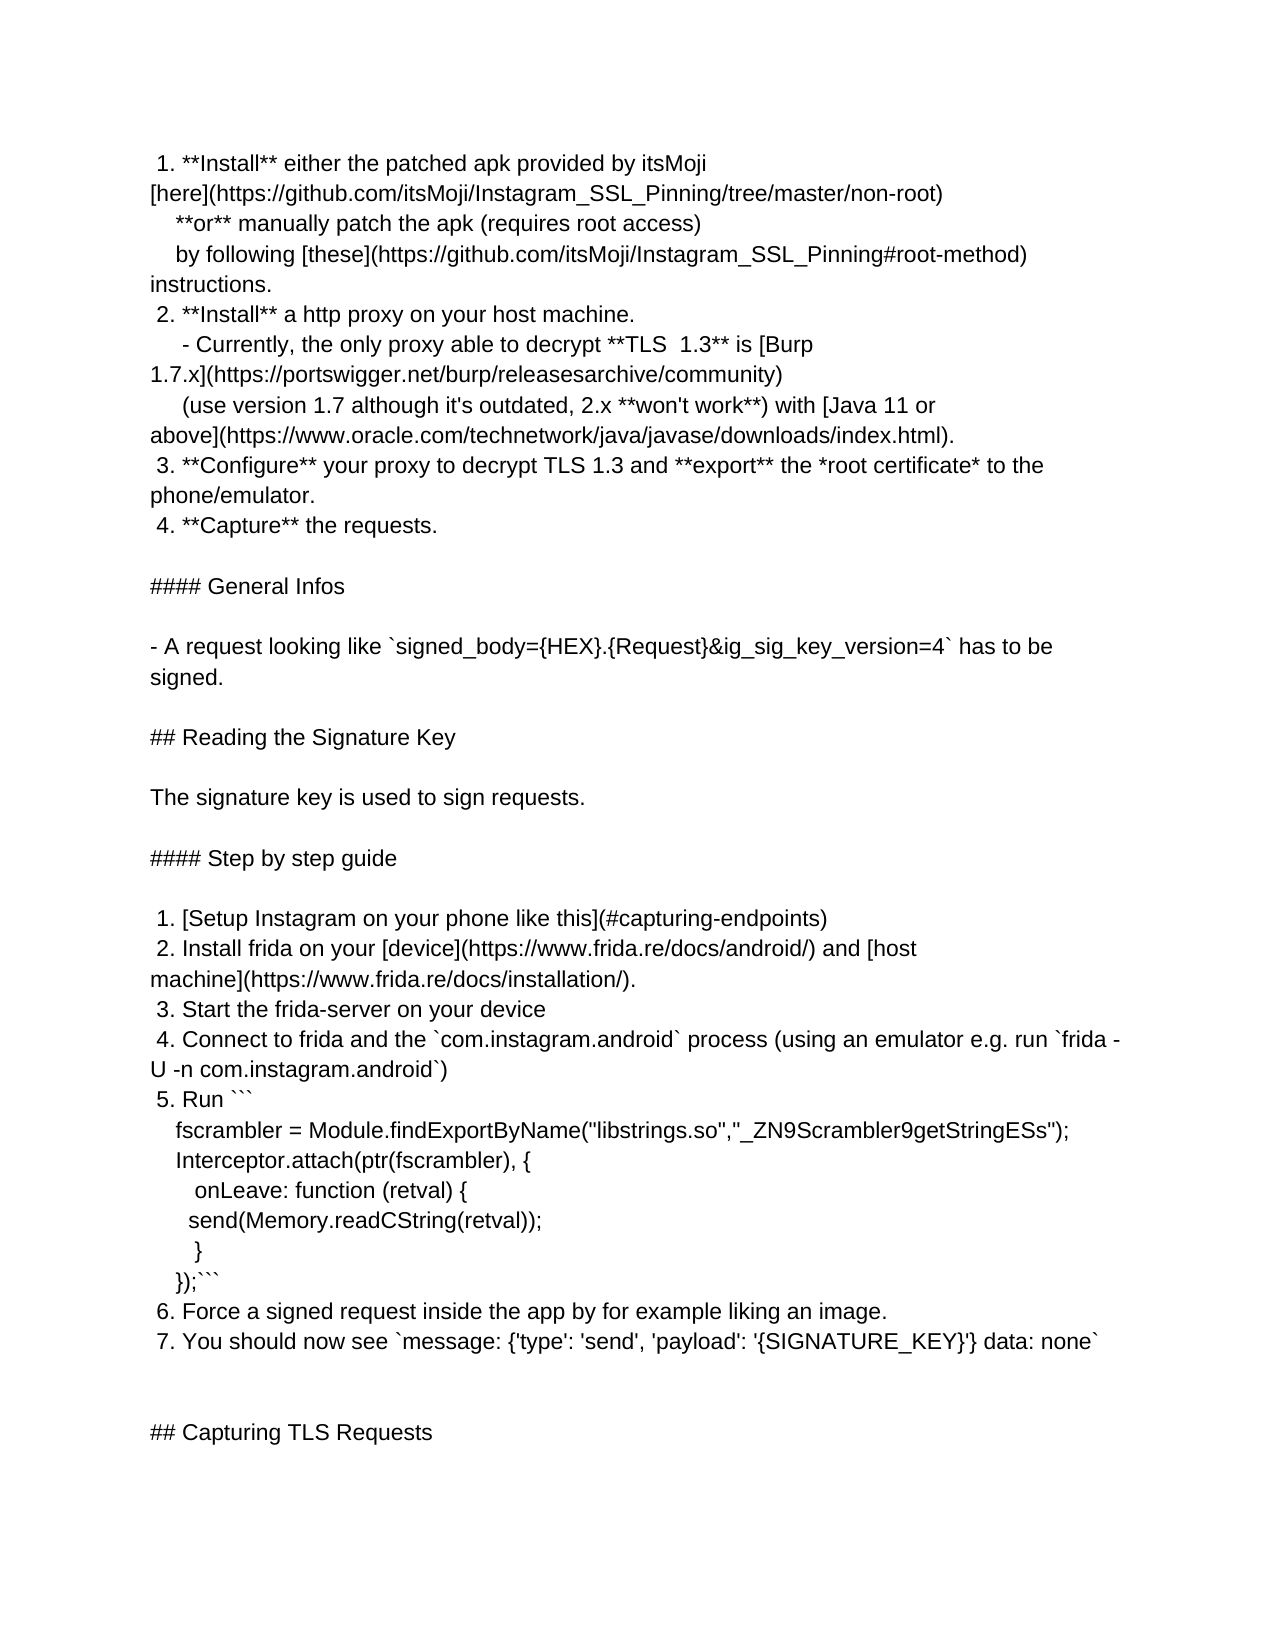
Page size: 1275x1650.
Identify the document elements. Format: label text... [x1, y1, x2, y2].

text by following [these](https://github.com/itsMoji/Instagram_SSL_Pinning#root-method) instructions. [150, 241, 1125, 297]
text });``` [150, 1268, 1125, 1294]
text 6. Force a signed request inside the app by for example liking an image. [150, 1298, 1125, 1324]
text 1. [Setup Instagram on your phone like this](#capturing-endpoints) [150, 905, 1125, 932]
text 4. Connect to frida and the `com.instagram.android` process (using an emulator e.g. run `frida -U -n com.instagram.android`) [150, 1026, 1125, 1083]
text (use version 1.7 although it's outdated, 2.x **won't work**) with [Java 11 or above](https://www.oracle.com/technetwork/java/javase/downloads/index.html). [150, 392, 1125, 448]
text **or** manually patch the apk (requires root access) [150, 210, 1125, 237]
text 3. **Configure** your proxy to decrypt TLS 1.3 and **export** the *root certificate* to the phone/emulator. [150, 452, 1125, 509]
text 7. You should now see `message: {'type': 'send', 'payload': '{SIGNATURE_KEY}'} data: none` [150, 1328, 1125, 1354]
text 2. Install frida on your [device](https://www.frida.re/docs/android/) and [host machine](https://www.frida.re/docs/installation/). [150, 935, 1125, 992]
text The signature key is used to sign requests. [150, 784, 1125, 811]
text 3. Start the frida-server on your device [150, 996, 1125, 1022]
text send(Memory.readCString(retval)); [150, 1207, 1125, 1234]
text } [150, 1237, 1125, 1264]
text #### Step by step guide [150, 845, 1125, 871]
text fscrambler = Module.findExportByName("libstrings.so","_ZN9Scrambler9getStringESs"); [150, 1117, 1125, 1143]
text onLeave: function (retval) { [150, 1177, 1125, 1203]
text 5. Run ``` [150, 1086, 1125, 1113]
text ## Reading the Signature Key [150, 724, 1125, 750]
text Interceptor.attach(ptr(fscrambler), { [150, 1147, 1125, 1173]
text 2. **Install** a http proxy on your host machine. [150, 301, 1125, 327]
text ## Capturing TLS Requests [150, 1419, 1125, 1445]
text #### General Infos [150, 573, 1125, 599]
text - A request looking like `signed_body={HEX}.{Request}&ig_sig_key_version=4` has to be signed. [150, 633, 1125, 690]
text - Currently, the only proxy able to decrypt **TLS 1.3** is [Burp 1.7.x](https://portswigger.net/burp/releasesarchive/community) [150, 331, 1125, 388]
text 1. **Install** either the patched apk provided by itsMoji [here](https://github.com/itsMoji/Instagram_SSL_Pinning/tree/master/non-root) [150, 150, 1125, 207]
text 4. **Capture** the requests. [150, 512, 1125, 539]
